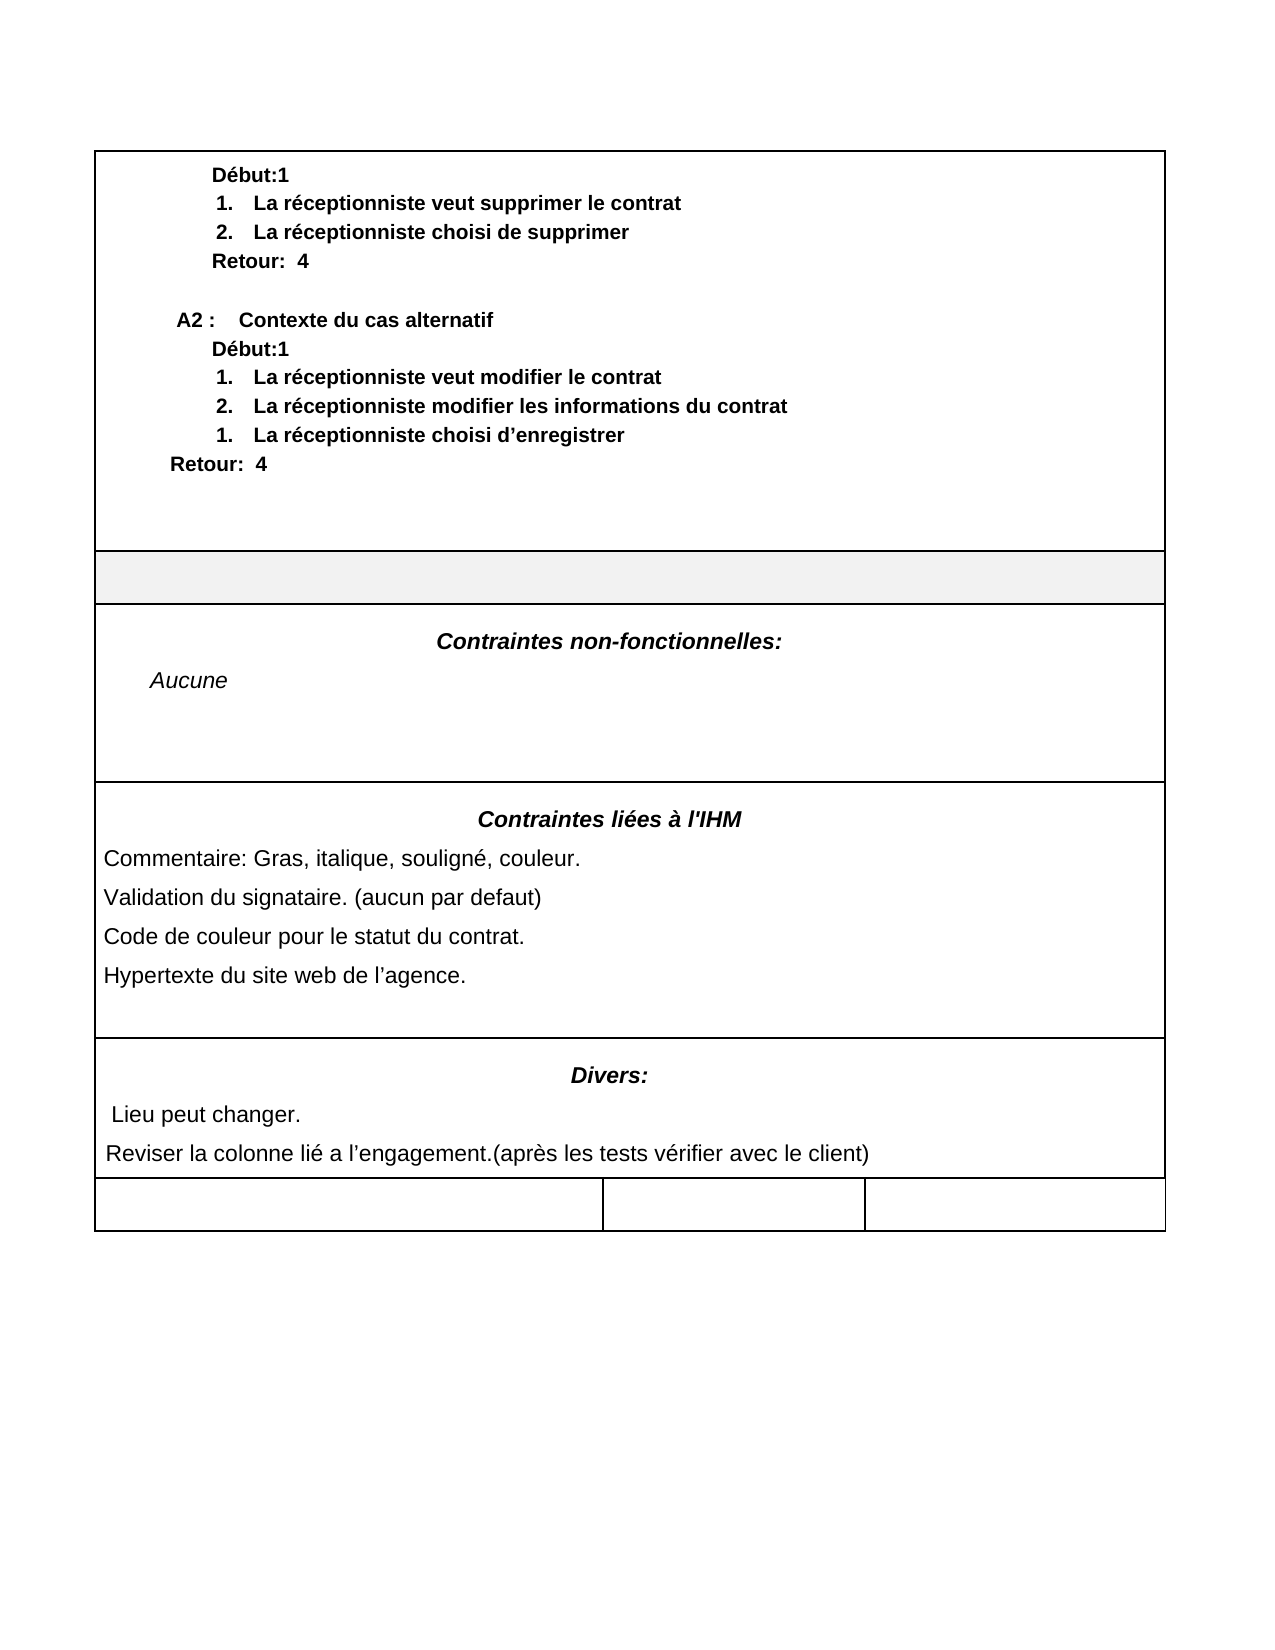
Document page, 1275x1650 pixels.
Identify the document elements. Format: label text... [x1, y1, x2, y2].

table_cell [96, 152, 1164, 550]
table_cell Divers: Lieu peut changer. Reviser la colonne lié a l’engagement.(après les tests vérifier avec le client) [96, 1039, 1164, 1177]
table_cell [96, 552, 1164, 603]
table_cell [96, 1179, 602, 1230]
table_cell Contraintes non-fonctionnelles: Aucune [96, 605, 1164, 781]
table_cell [866, 1179, 1165, 1230]
table_cell [604, 1179, 864, 1230]
table_cell Contraintes liées à l'IHM Commentaire: Gras, italique, souligné, couleur. Validation du signataire. (aucun par defaut) Code de couleur pour le statut du contrat. Hypertexte du site web de l’agence. [96, 783, 1164, 1037]
